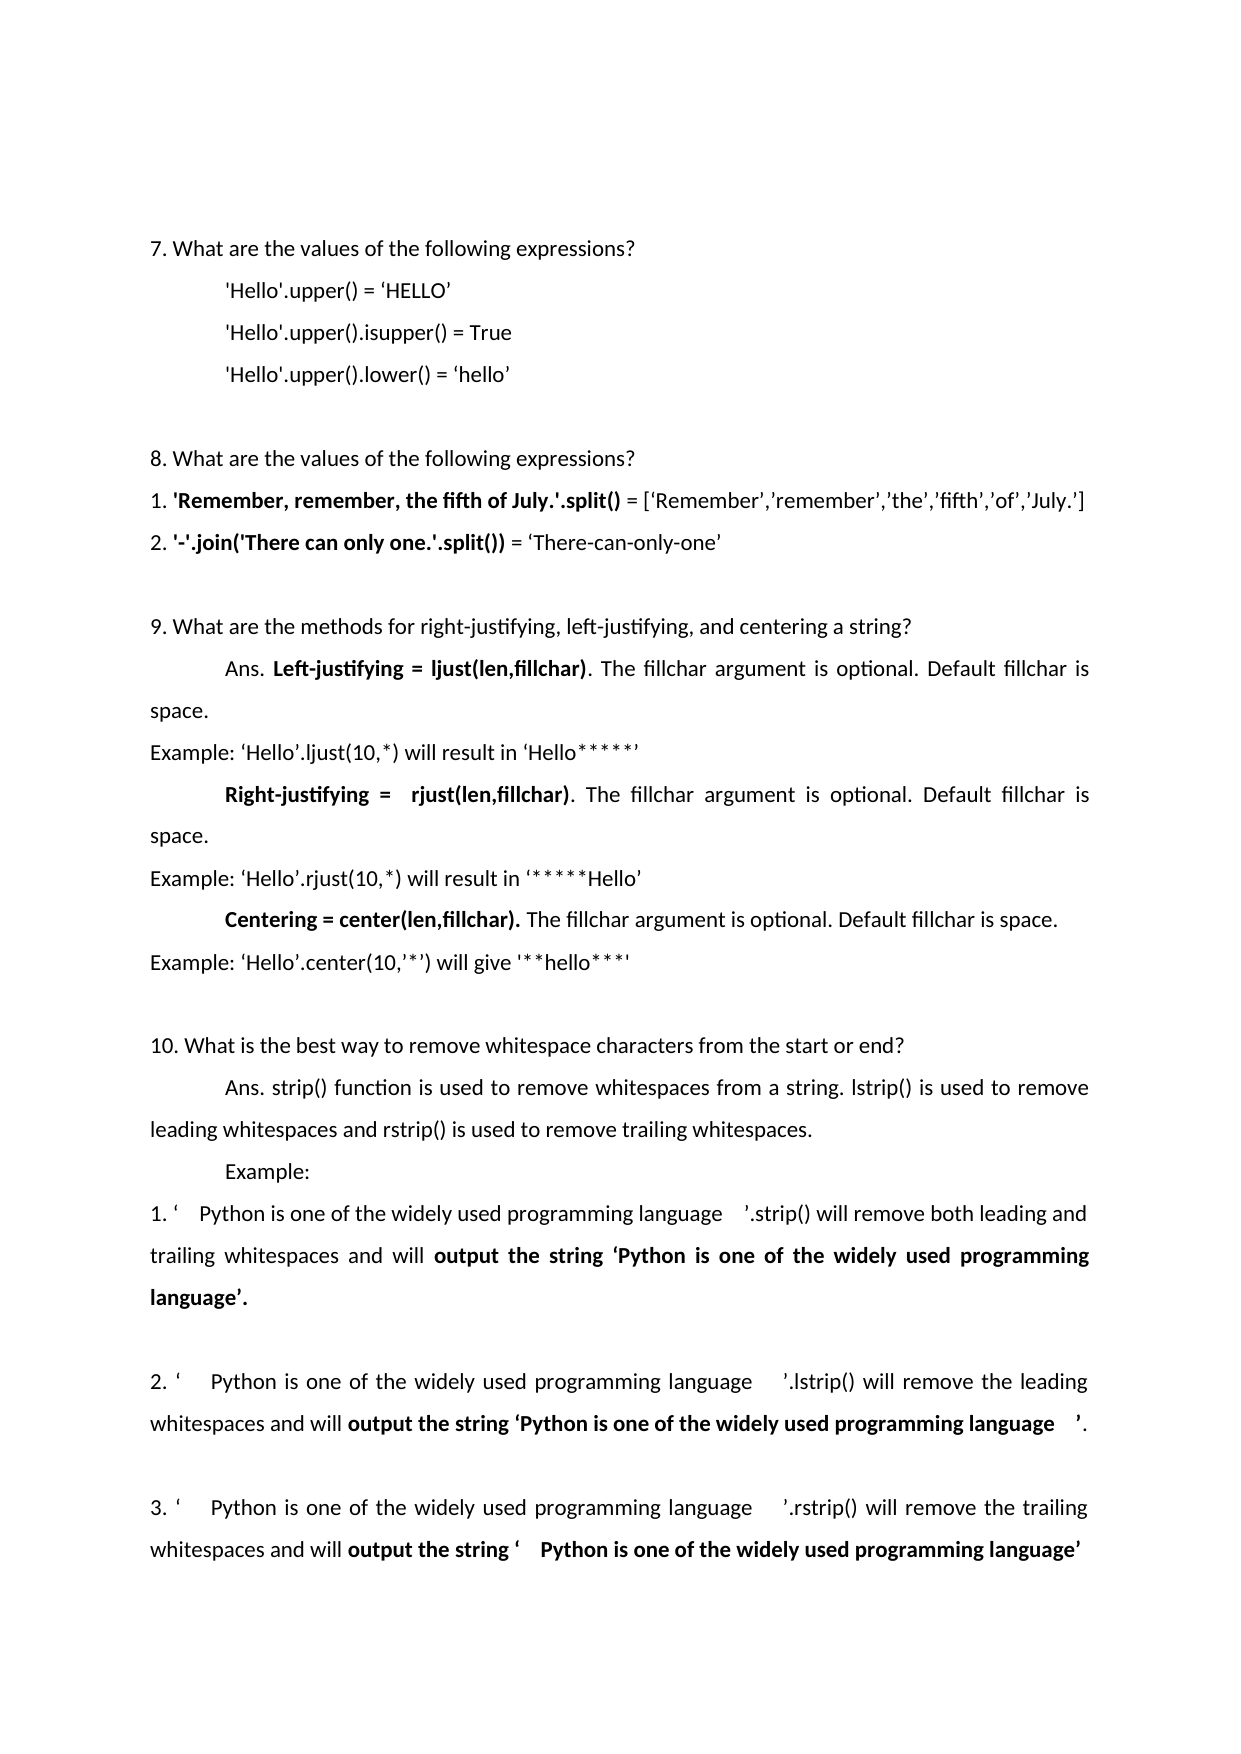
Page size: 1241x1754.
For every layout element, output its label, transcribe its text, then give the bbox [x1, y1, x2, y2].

text 2. ‘ Python is one of the widely used programming language ’.lstrip() will remove the leading whitespaces and will output the string ‘Python is one of the widely used programming language ’. [150, 1367, 1090, 1437]
text 10. What is the best way to remove whitespace characters from the start or end? [150, 1032, 1090, 1059]
text Example: ‘Hello’.center(10,’*’) will give '**hello***' [150, 948, 1090, 976]
text Example: ‘Hello’.ljust(10,*) will result in ‘Hello*****’ [150, 738, 1090, 766]
text 1. ‘ Python is one of the widely used programming language ’.strip() will remove both leading and trailing whitespaces and will output the string ‘Python is one of the widely used programming language’. [150, 1199, 1090, 1311]
text Centering = center(len,fillchar). The fillchar argument is optional. Default fillchar is space. [150, 906, 1090, 934]
text Right-justifying = rjust(len,fillchar). The fillchar argument is optional. Default fillchar is space. [150, 780, 1090, 850]
text 'Hello'.upper() = ‘HELLO’ [225, 276, 1090, 304]
text 2. '-'.join('There can only one.'.split()) = ‘There-can-only-one’ [150, 528, 1090, 556]
text Example: ‘Hello’.rjust(10,*) will result in ‘*****Hello’ [150, 864, 1090, 892]
text Ans. strip() function is used to remove whitespaces from a string. lstrip() is used to remove leading whitespaces and rstrip() is used to remove trailing whitespaces. [150, 1073, 1090, 1143]
text 1. 'Remember, remember, the fifth of July.'.split() = [‘Remember’,’remember’,’the’,’fifth’,’of’,’July.’] [150, 486, 1090, 514]
text Ans. Left-justifying = ljust(len,fillchar). The fillchar argument is optional. Default fillchar is space. [150, 654, 1090, 724]
text 9. What are the methods for right-justifying, left-justifying, and centering a string? [150, 612, 1090, 640]
text 'Hello'.upper().isupper() = True [225, 318, 1090, 346]
text 3. ‘ Python is one of the widely used programming language ’.rstrip() will remove the trailing whitespaces and will output the string ‘ Python is one of the widely used programming language’ [150, 1493, 1090, 1563]
text 7. What are the values of the following expressions? [150, 234, 1090, 262]
text 8. What are the values of the following expressions? [150, 444, 1090, 472]
text Example: [150, 1157, 1090, 1186]
text 'Hello'.upper().lower() = ‘hello’ [225, 360, 1090, 388]
